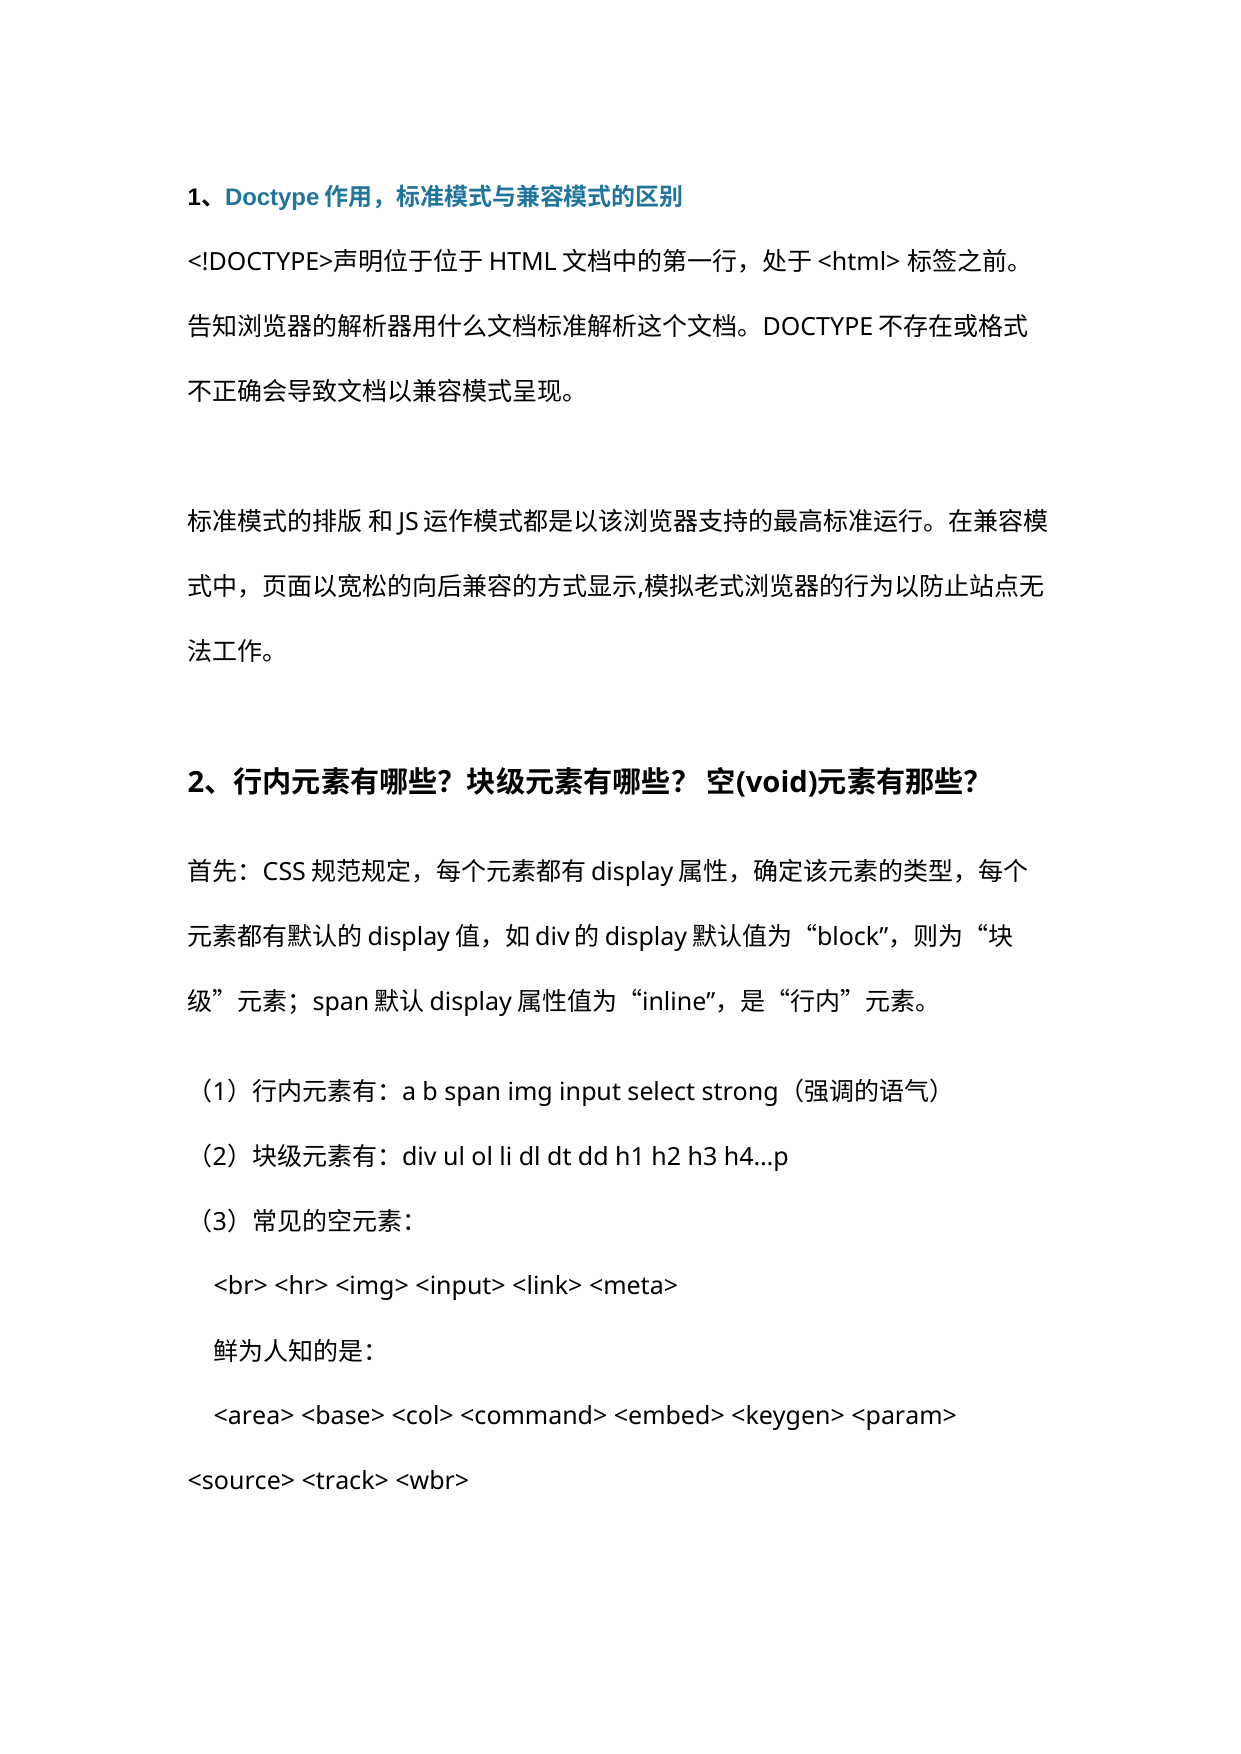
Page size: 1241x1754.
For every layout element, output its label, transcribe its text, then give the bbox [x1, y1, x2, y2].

text 1、Doctype作用，标准模式与兼容模式的区别 [187, 162, 1053, 227]
text （1）行内元素有：a b span img input select strong（强调的语气） [187, 1057, 1053, 1122]
text （3）常见的空元素： [187, 1187, 1053, 1252]
text <br> <hr> <img> <input> <link> <meta> [187, 1252, 1053, 1317]
text <!DOCTYPE>声明位于位于HTML文档中的第一行，处于 <html> 标签之前。告知浏览器的解析器用什么文档标准解析这个文档。DOCTYPE不存在或格式不正确会导致文档以兼容模式呈现。 [187, 227, 1053, 422]
text 首先：CSS规范规定，每个元素都有display属性，确定该元素的类型，每个元素都有默认的display值，如div的display默认值为“block”，则为“块级”元素；span默认display属性值为“inline”，是“行内”元素。 [187, 837, 1053, 1032]
text 鲜为人知的是： [187, 1317, 1053, 1382]
text 标准模式的排版 和JS运作模式都是以该浏览器支持的最高标准运行。在兼容模式中，页面以宽松的向后兼容的方式显示,模拟老式浏览器的行为以防止站点无法工作。 [187, 487, 1053, 682]
text 2、行内元素有哪些？块级元素有哪些？ 空(void)元素有那些？ [187, 747, 1053, 812]
text <area> <base> <col> <command> <embed> <keygen> <param> <source> <track> <wbr> [187, 1382, 1053, 1512]
text （2）块级元素有：div ul ol li dl dt dd h1 h2 h3 h4…p [187, 1122, 1053, 1187]
